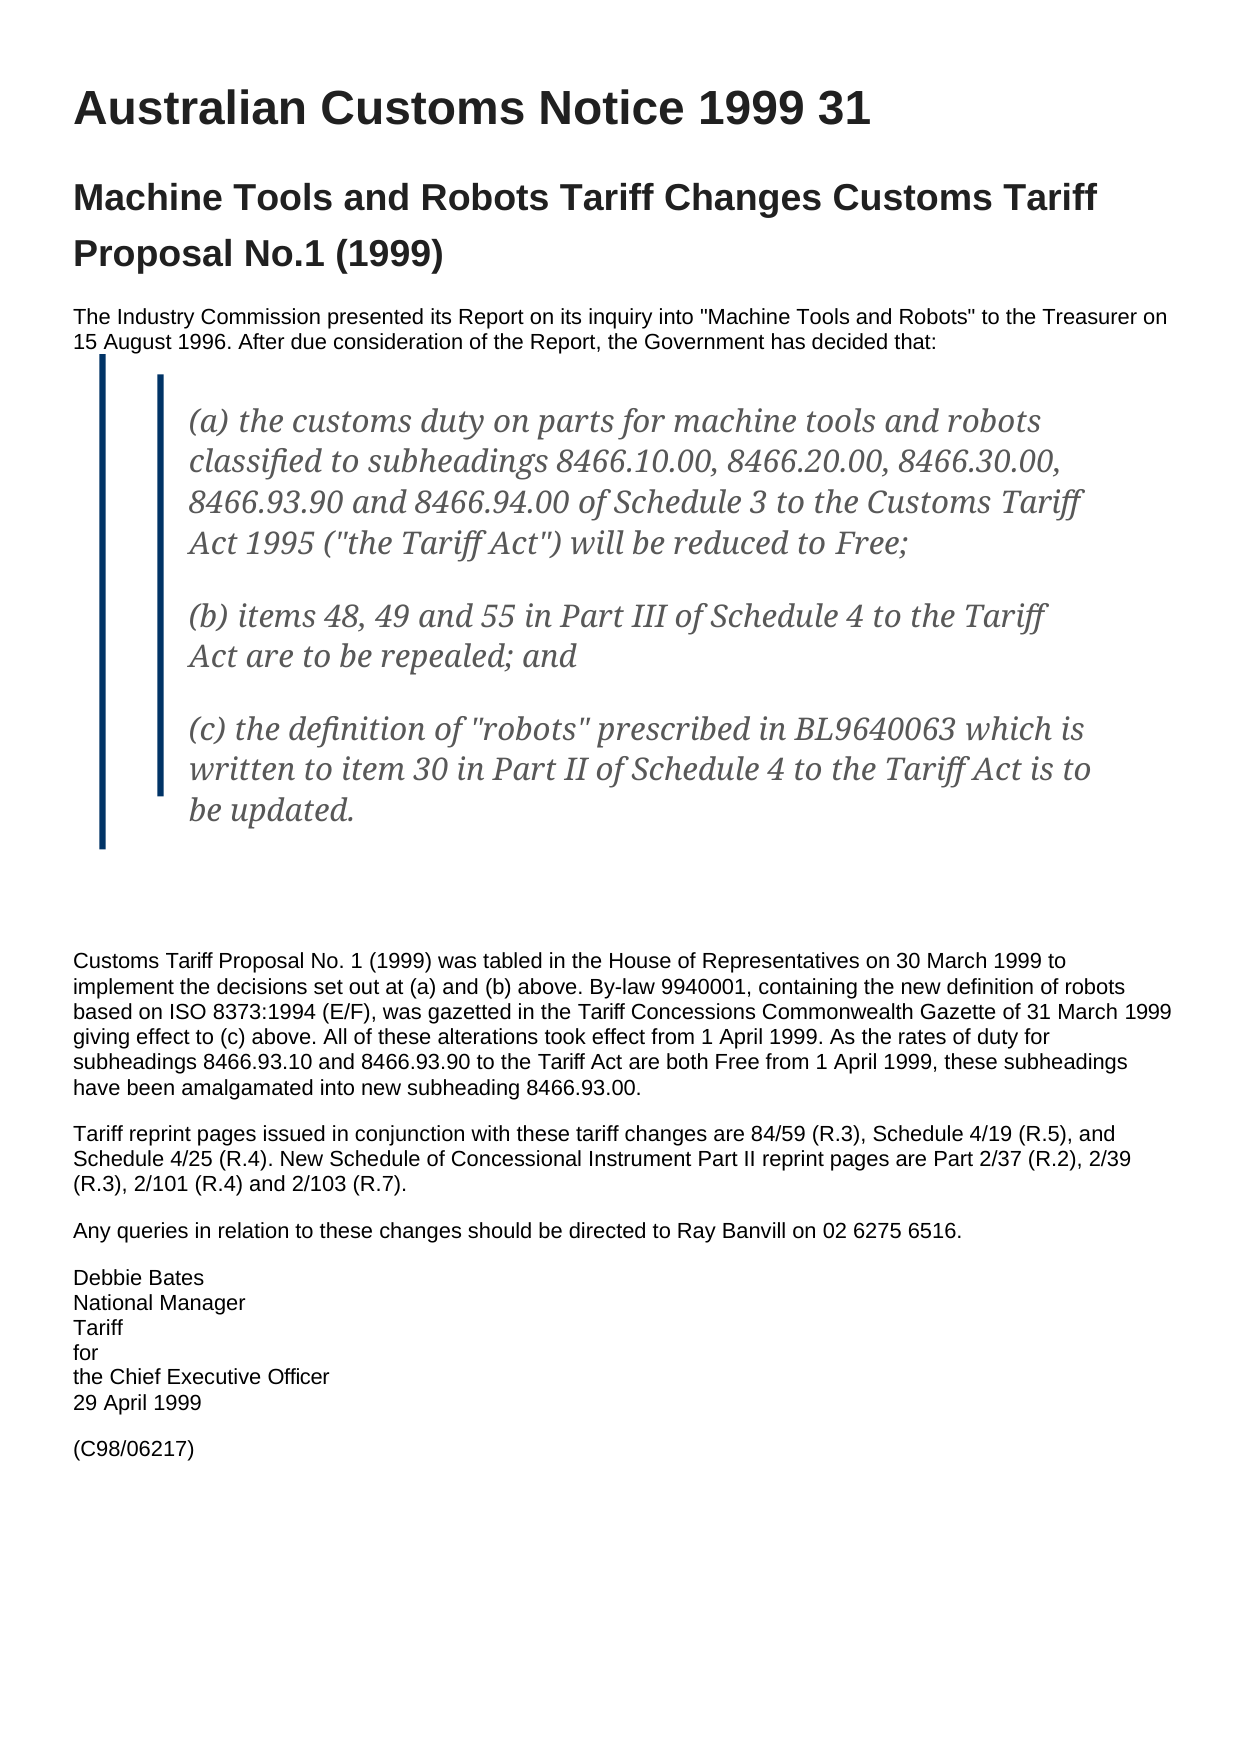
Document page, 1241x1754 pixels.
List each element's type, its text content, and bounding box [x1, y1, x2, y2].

text (C98/06217) [73, 1436, 1186, 1461]
text Tariff for [73, 1315, 147, 1365]
text Tariff reprint pages issued in conjunction with these tariff changes are 84/59 (R.3), Schedule 4/19 (R.5), and Schedule 4/25 (R.4). New Schedule of Concessional Instrument Part II reprint pages are Part 2/37 (R.2), 2/39 (R.3), 2/101 (R.4) and 2/103 (R.7). [73, 1121, 1135, 1196]
text the Chief Executive Officer 29 April 1999 [73, 1365, 352, 1414]
title Australian Customs Notice 1999 31 [73, 79, 1186, 134]
text The Industry Commission presented its Report on its inquiry into "Machine Tools and Robots" to the Treasurer on 15 August 1996. After due consideration of the Report, the Government has decided that: [73, 304, 1186, 354]
text Machine Tools and Robots Tariff Changes Customs Tariff Proposal No.1 (1999) [73, 175, 1101, 274]
text Any queries in relation to these changes should be directed to Ray Banvill on 02 6275 6516. Debbie Bates [73, 1201, 966, 1294]
text National Manager [73, 1294, 1186, 1315]
subtitle the definition of "robots" prescribed in BL9640063 which is written to item 30 in Part II of Schedule 4 to the Tariff Act is to be updated. [188, 707, 1111, 830]
subtitle the customs duty on parts for machine tools and robots classified to subheadings 8466.10.00, 8466.20.00, 8466.30.00, 8466.93.90 and 8466.94.00 of Schedule 3 to the Customs Tariff Act 1995 ("the Tariff Act") will be reduced to Free; [188, 400, 1081, 563]
list items 48, 49 and 55 in Part III of Schedule 4 to the Tariff Act are to be repealed; and [188, 594, 1087, 676]
text Customs Tariff Proposal No. 1 (1999) was tabled in the House of Representatives on 30 March 1999 to implement the decisions set out at (a) and (b) above. By-law 9940001, containing the new definition of robots based on ISO 8373:1994 (E/F), was gazetted in the Tariff Concessions Commonwealth Gazette of 31 March 1999 giving effect to (c) above. All of these alterations took effect from 1 April 1999. As the rates of duty for subheadings 8466.93.10 and 8466.93.90 to the Tariff Act are both Free from 1 April 1999, these subheadings have been amalgamated into new subheading 8466.93.00. [73, 948, 1174, 1100]
